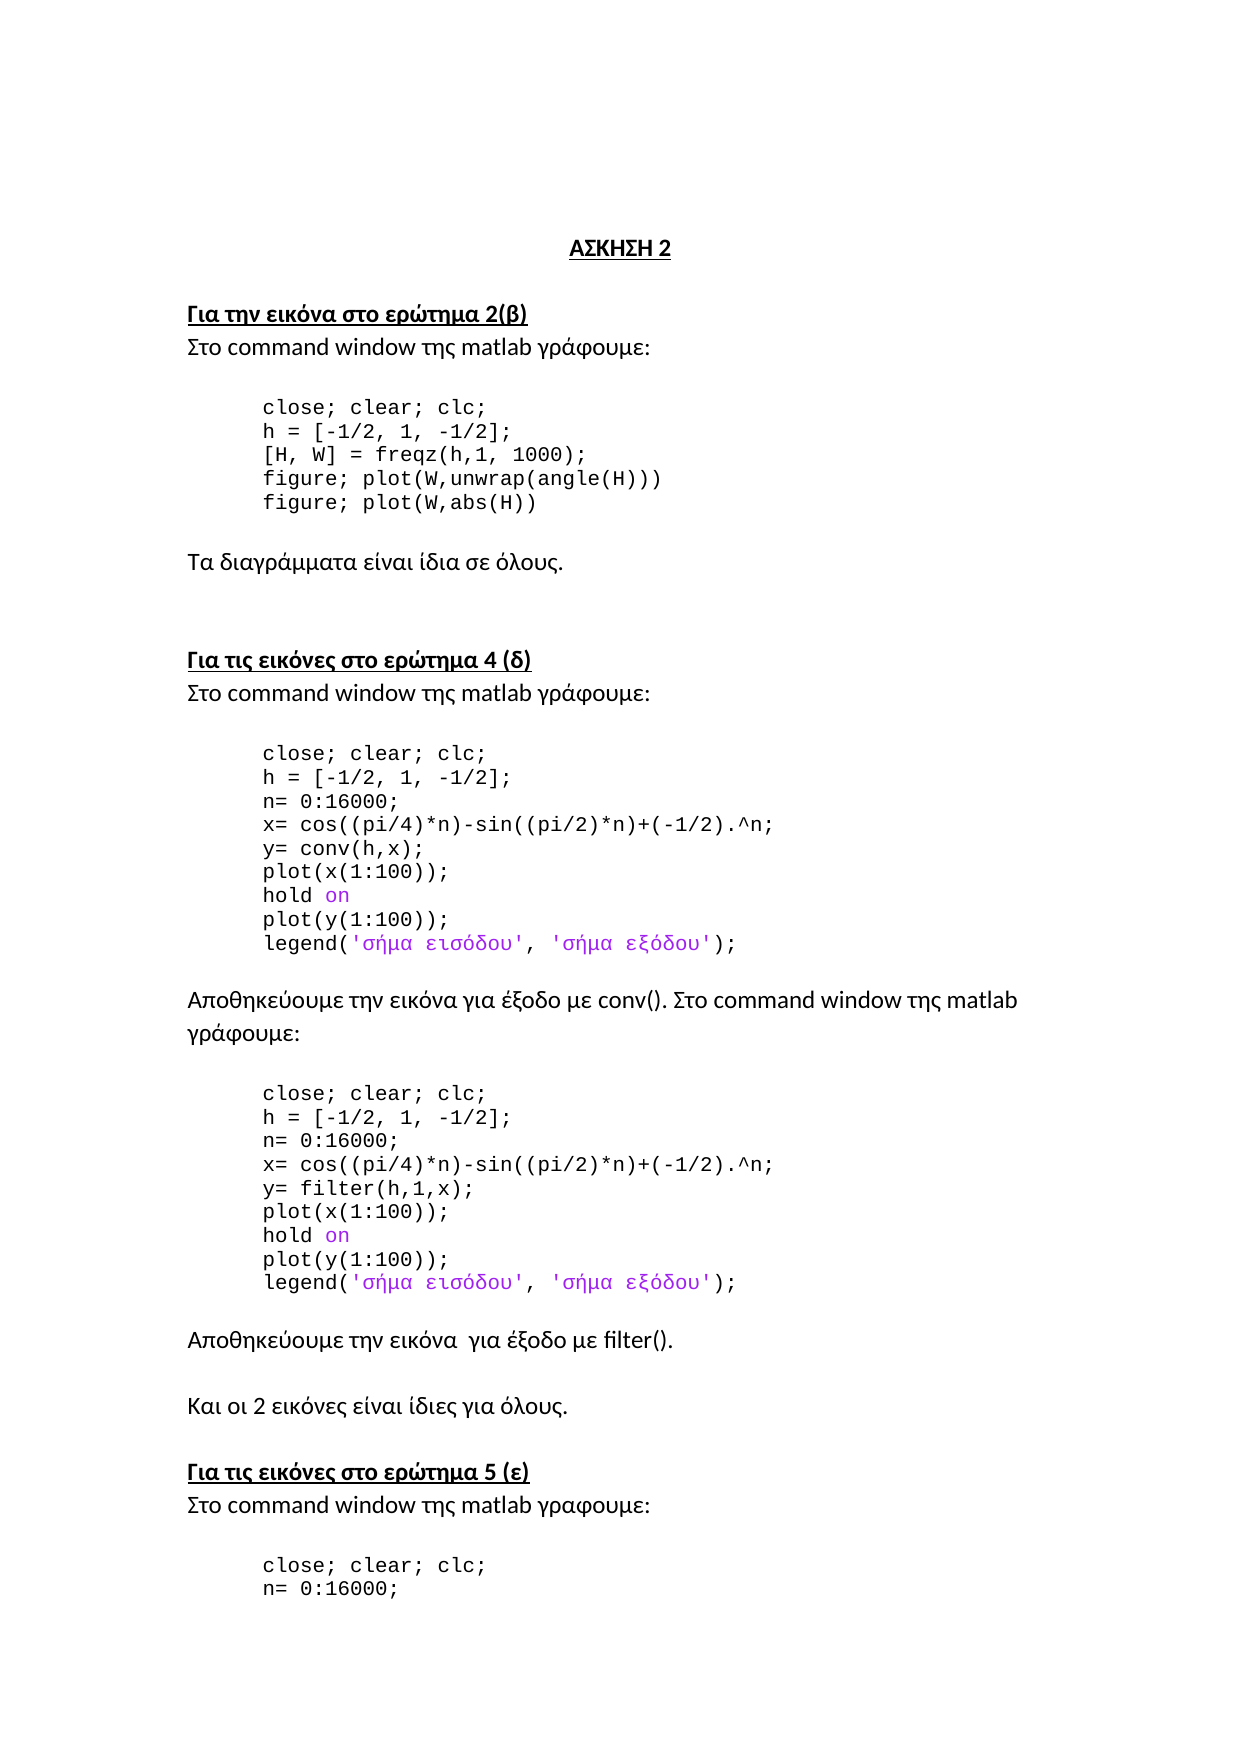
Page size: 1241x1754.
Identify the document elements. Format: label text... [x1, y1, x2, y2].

text plot(x(1:100)); [262, 1201, 1053, 1225]
text plot(y(1:100)); [262, 1249, 1053, 1272]
text figure; plot(W,unwrap(angle(H))) [262, 468, 1053, 492]
text x= cos((pi/4)*n)-sin((pi/2)*n)+(-1/2).^n; [262, 1154, 1053, 1178]
text Στο command window της matlab γραφουμε: [187, 1489, 1053, 1519]
text legend('σήμα εισόδου', 'σήμα εξόδου'); [262, 1272, 1053, 1296]
text [H, W] = freqz(h,1, 1000); [262, 444, 1053, 468]
text plot(y(1:100)); [262, 909, 1053, 932]
text legend('σήμα εισόδου', 'σήμα εξόδου'); [262, 932, 1053, 956]
text h = [-1/2, 1, -1/2]; [262, 767, 1053, 791]
text n= 0:16000; [262, 1578, 1053, 1602]
text Για τις εικόνες στο ερώτημα 4 (δ) [187, 644, 1053, 675]
text y= conv(h,x); [262, 838, 1053, 862]
text figure; plot(W,abs(H)) [262, 492, 1053, 515]
text n= 0:16000; [262, 1131, 1053, 1154]
text Αποθηκεύουμε την εικόνα για έξοδο με conv(). Στο command window της matlab γράφουμε: [187, 984, 1053, 1048]
text ΑΣΚΗΣΗ 2 [187, 232, 1053, 263]
text h = [-1/2, 1, -1/2]; [262, 421, 1053, 444]
text plot(x(1:100)); [262, 862, 1053, 885]
text Στο command window της matlab γράφουμε: [187, 677, 1053, 708]
text close; clear; clc; [262, 743, 1053, 767]
text hold on [262, 885, 1053, 909]
text close; clear; clc; [262, 397, 1053, 421]
text x= cos((pi/4)*n)-sin((pi/2)*n)+(-1/2).^n; [262, 814, 1053, 838]
text Τα διαγράμματα είναι ίδια σε όλους. [187, 546, 1053, 576]
text Στο command window της matlab γράφουμε: [187, 331, 1053, 362]
text Και οι 2 εικόνες είναι ίδιες για όλους. [187, 1390, 1053, 1421]
text close; clear; clc; [262, 1083, 1053, 1107]
text Για τις εικόνες στο ερώτημα 5 (ε) [187, 1456, 1053, 1487]
text h = [-1/2, 1, -1/2]; [262, 1107, 1053, 1131]
text y= filter(h,1,x); [262, 1178, 1053, 1201]
text Για την εικόνα στο ερώτημα 2(β) [187, 298, 1053, 329]
text hold on [262, 1225, 1053, 1249]
text Αποθηκεύουμε την εικόνα για έξοδο με filter(). [187, 1324, 1053, 1355]
text n= 0:16000; [262, 791, 1053, 814]
text close; clear; clc; [262, 1555, 1053, 1578]
